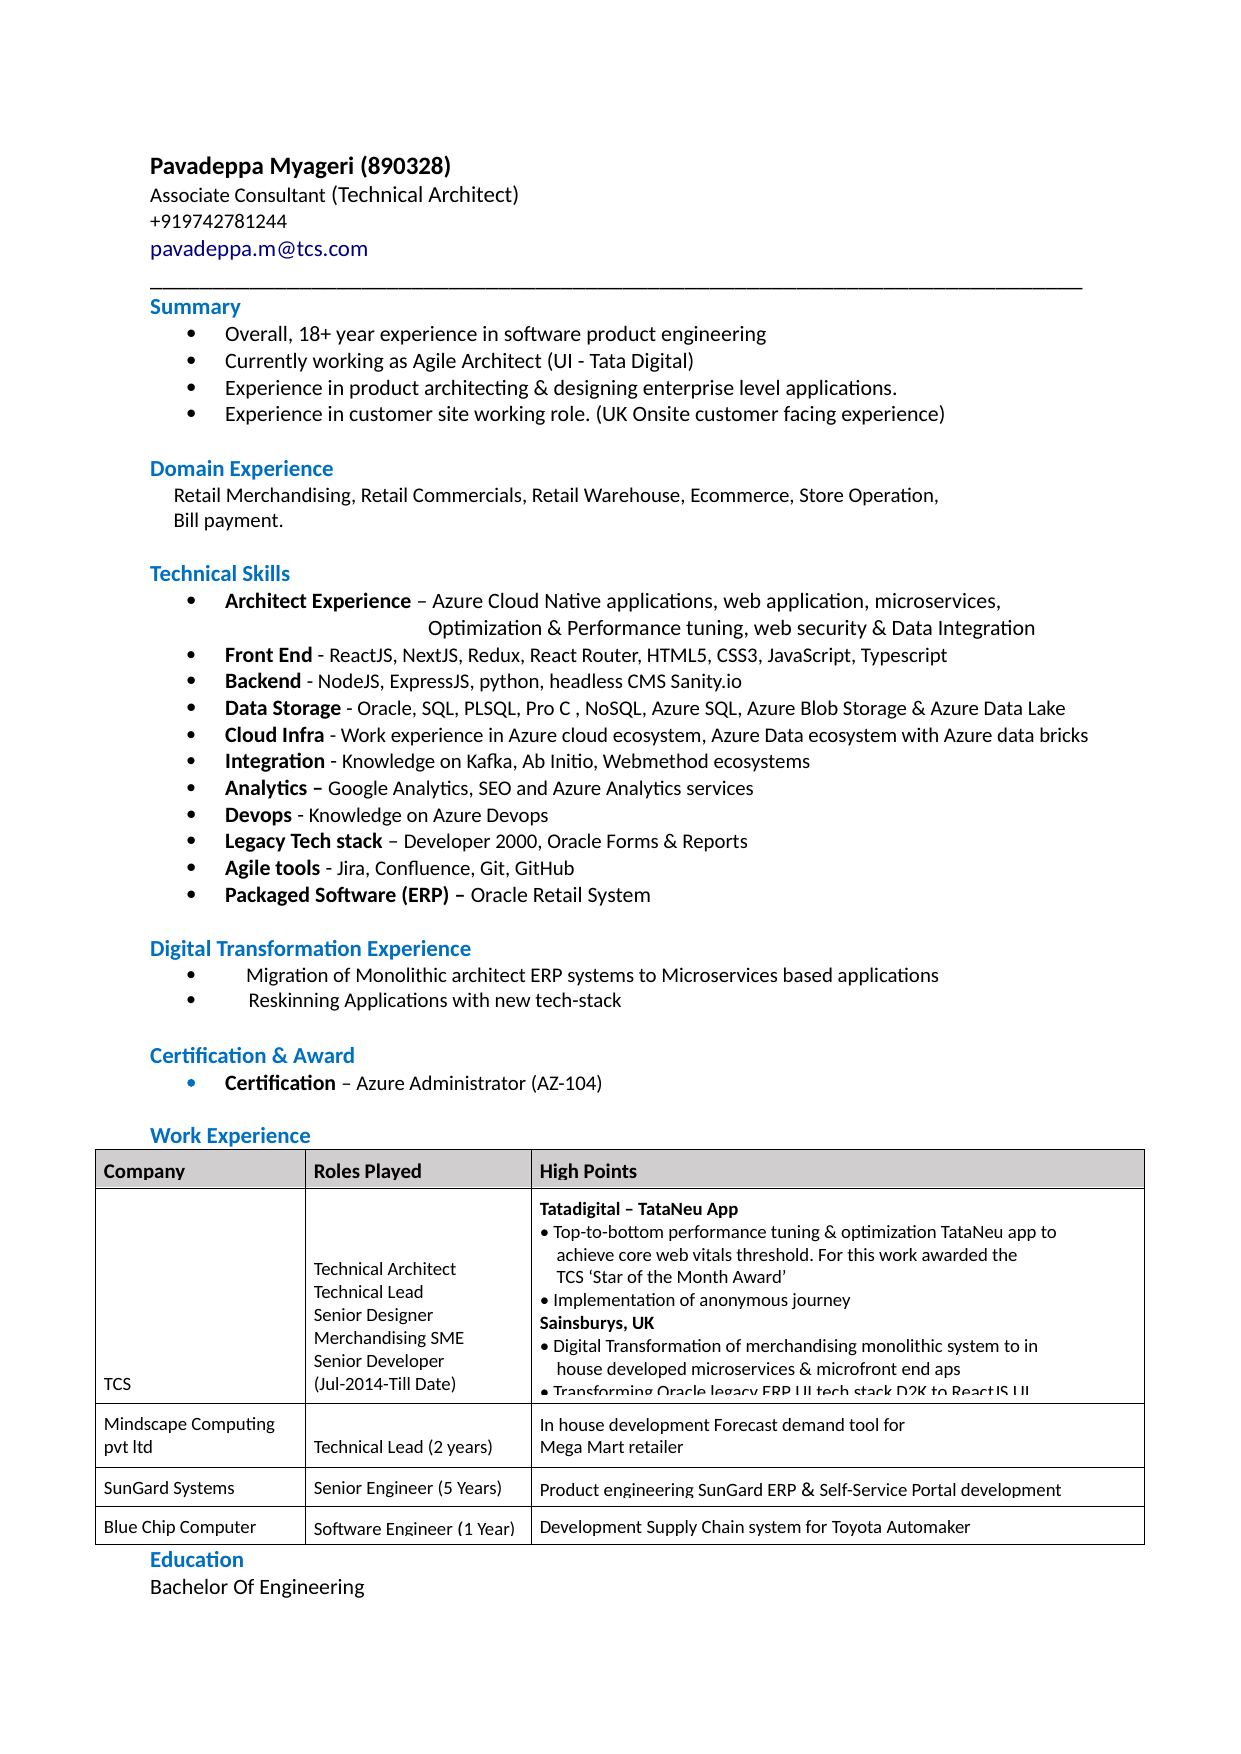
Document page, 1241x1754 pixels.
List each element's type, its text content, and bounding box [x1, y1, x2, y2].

list Front End - ReactJS, NextJS, Redux, React Router, HTML5, CSS3, JavaScript, Typescript [187, 641, 1090, 667]
text Retail Merchandising, Retail Commercials, Retail Warehouse, Ecommerce, Store Operation, [150, 482, 1090, 507]
table_cell Product engineering SunGard ERP & Self-Service Portal development [532, 1468, 1144, 1506]
list Overall, 18+ year experience in software product engineering [187, 321, 1090, 347]
text Domain Experience [150, 454, 1090, 482]
text Bill payment. [150, 507, 1090, 533]
list Architect Experience – Azure Cloud Native applications, web application, microservices, [187, 587, 1090, 614]
text Work Experience [150, 1121, 1090, 1149]
list Migration of Monolithic architect ERP systems to Microservices based applications [187, 962, 1090, 987]
table_cell Tatadigital – TataNeu App • Top-to-bottom performance tuning & optimization TataNeu app to achieve core web vitals threshold. For this work awarded the TCS ‘Star of the Month Award’ • Implementation of anonymous journey Sainsburys, UK • Digital Transformation of merchandising monolithic system to in house developed microservices & microfront end aps • Transforming Oracle legacy ERP UI tech stack D2K to ReactJS UI • Design & Implementation of VAT Engine within merchandising ERP Sainsbury , UK • Transforming Oracle legacy UI tech stack D2K to ReactJS UI • Design & Implementing VAT Engine with Retail Merchandising System for UK Retailer [532, 1189, 1144, 1403]
text +919742781244 [150, 208, 1090, 234]
text Summary [150, 292, 1090, 321]
text Pavadeppa Myageri (890328) [150, 150, 1090, 181]
table_cell TCS [96, 1189, 305, 1403]
list Experience in product architecting & designing enterprise level applications. [187, 374, 1090, 401]
list Data Storage - Oracle, SQL, PLSQL, Pro C , NoSQL, Azure SQL, Azure Blob Storage & Azure Data Lake [187, 694, 1090, 721]
table_header Company [96, 1150, 305, 1187]
list Integration - Knowledge on Kafka, Ab Initio, Webmethod ecosystems [187, 747, 1090, 774]
table_cell SunGard Systems [96, 1468, 305, 1506]
text Associate Consultant (Technical Architect) [150, 181, 1090, 208]
table_cell Technical Lead (2 years) [306, 1404, 531, 1467]
list Certification – Azure Administrator (AZ-104) [187, 1069, 1090, 1096]
table_cell Technical Architect Technical Lead Senior Designer Merchandising SME Senior Developer (Jul-2014-Till Date) [306, 1189, 531, 1403]
list Packaged Software (ERP) – Oracle Retail System [187, 881, 1090, 907]
text Certification & Award [150, 1041, 1090, 1069]
list Cloud Infra - Work experience in Azure cloud ecosystem, Azure Data ecosystem with Azure data bricks [187, 721, 1090, 747]
list Backend - NodeJS, ExpressJS, python, headless CMS Sanity.io [187, 667, 1090, 694]
list Analytics – Google Analytics, SEO and Azure Analytics services [187, 774, 1090, 801]
table_header Roles Played [306, 1150, 531, 1187]
table_cell Senior Engineer (5 Years) [306, 1468, 531, 1506]
text Technical Skills [150, 559, 1090, 587]
list Reskinning Applications with new tech-stack [187, 987, 1090, 1013]
text ___________________________________________________________________________ [150, 262, 1090, 292]
list Agile tools - Jira, Confluence, Git, GitHub [187, 854, 1090, 881]
list Currently working as Agile Architect (UI - Tata Digital) [187, 347, 1090, 374]
list Devops - Knowledge on Azure Devops [187, 801, 1090, 827]
list Optimization & Performance tuning, web security & Data Integration [225, 614, 1090, 641]
table_header High Points [532, 1150, 1144, 1187]
list Legacy Tech stack – Developer 2000, Oracle Forms & Reports [187, 827, 1090, 854]
table_cell Blue Chip Computer Consultants Pvt Ltd [96, 1507, 305, 1544]
table_cell Mindscape Computing pvt ltd [96, 1404, 305, 1467]
table_cell Development Supply Chain system for Toyota Automaker [532, 1507, 1144, 1544]
text pavadeppa.m@tcs.com [150, 234, 1090, 262]
list Experience in customer site working role. (UK Onsite customer facing experience) [187, 401, 1090, 427]
table_cell Software Engineer (1 Year) [306, 1507, 531, 1544]
text Digital Transformation Experience [150, 934, 1090, 962]
table_cell In house development Forecast demand tool for Mega Mart retailer [532, 1404, 1144, 1467]
text Bachelor Of Engineering [150, 1573, 1090, 1599]
text Education [150, 1545, 1090, 1573]
